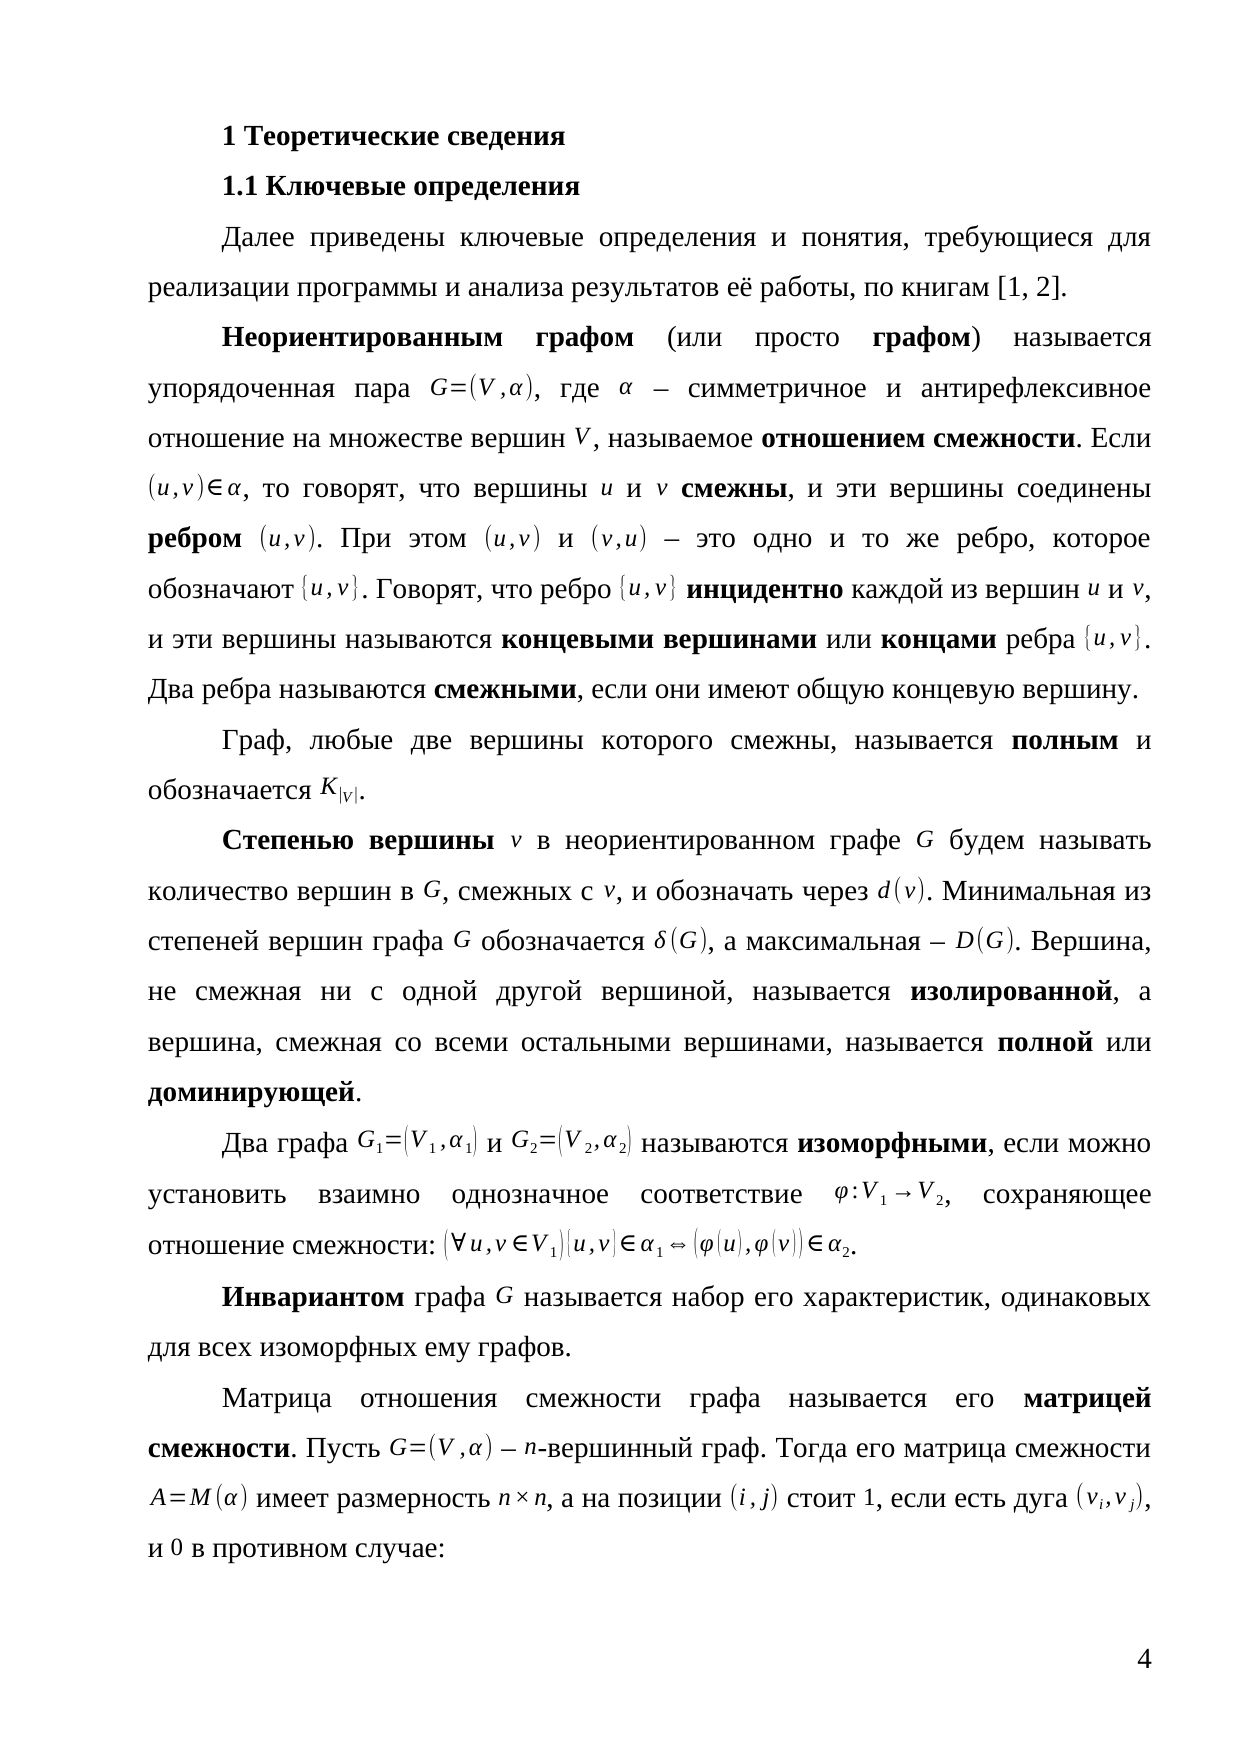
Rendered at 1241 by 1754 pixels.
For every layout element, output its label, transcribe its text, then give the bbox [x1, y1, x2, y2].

text Степенью вершины в неориентированном графе будем называть количество вершин в , смежных с , и обозначать через . Минимальная из степеней вершин графа обозначается , а максимальная – . Вершина, не смежная ни с одной другой вершиной, называется изолированной, а вершина, смежная со всеми остальными вершинами, называется полной или доминирующей. [148, 822, 1152, 1108]
text Неориентированным графом (или просто графом) называется упорядоченная пара , где – симметричное и антирефлексивное отношение на множестве вершин , называемое отношением смежности. Если , то говорят, что вершины и смежны, и эти вершины соединены ребром . При этом и – это одно и то же ребро, которое обозначают . Говорят, что ребро инцидентно каждой из вершин и , и эти вершины называются концевыми вершинами или концами ребра . Два ребра называются смежными, если они имеют общую концевую вершину. [148, 319, 1152, 705]
text Два графа и называются изоморфными, если можно установить взаимно однозначное соответствие , сохраняющее отношение смежности: . [148, 1124, 1152, 1262]
text Матрица отношения смежности графа называется его матрицей смежности. Пусть – -вершинный граф. Тогда его матрица смежности имеет размерность , а на позиции стоит , если есть дуга , и в противном случае: [148, 1380, 1152, 1564]
text Инвариантом графа называется набор его характеристик, одинаковых для всех изоморфных ему графов. [148, 1279, 1152, 1363]
text 1 Теоретические сведения [148, 118, 1152, 152]
text Далее приведены ключевые определения и понятия, требующиеся для реализации программы и анализа результатов её работы, по книгам [1, 2]. [148, 219, 1152, 303]
text 1.1 Ключевые определения [148, 168, 1152, 202]
text Граф, любые две вершины которого смежны, называется полным и обозначается . [148, 722, 1152, 806]
